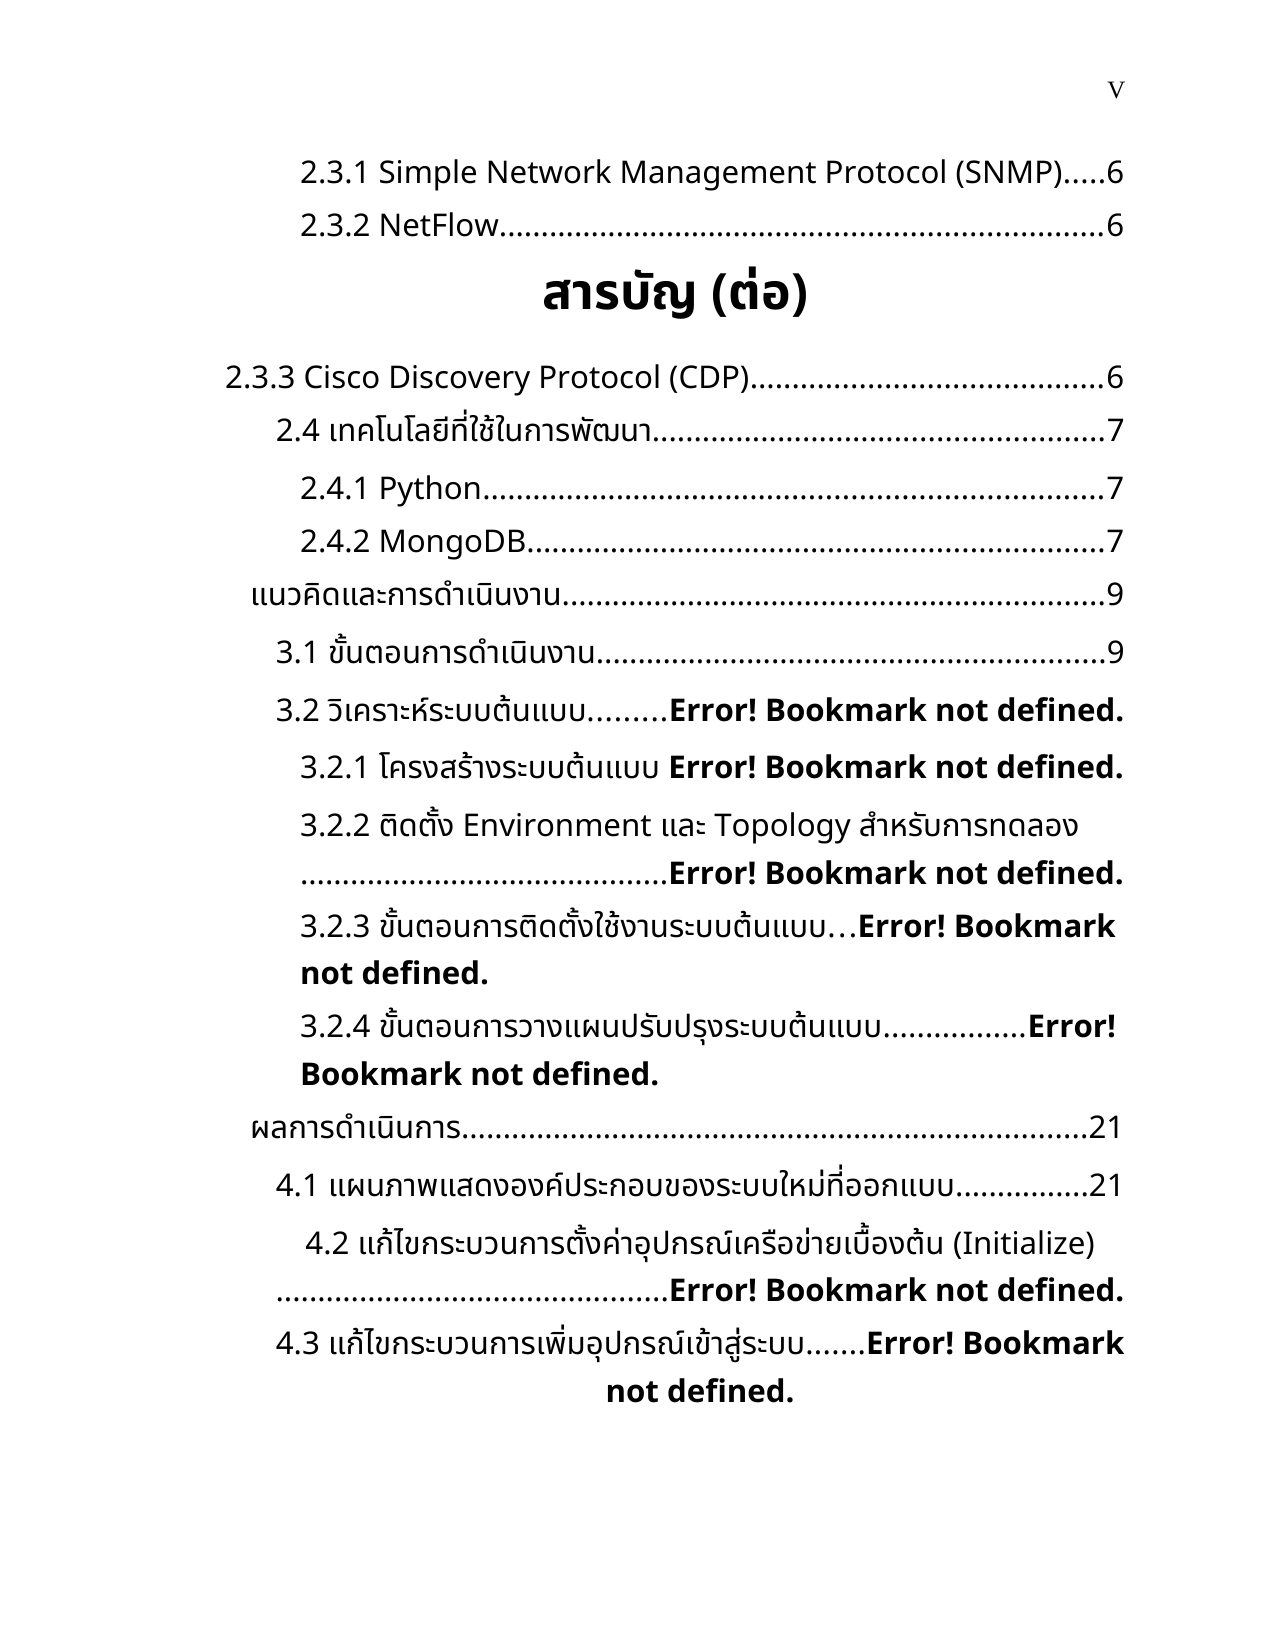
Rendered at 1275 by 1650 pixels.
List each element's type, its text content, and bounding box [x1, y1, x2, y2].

text 3.2 วิเคราะห์ระบบต้นแบบ Error! Bookmark not defined. [275, 687, 1125, 735]
text 2.4.1 Python 7 [300, 466, 1125, 508]
text 3.1 ขั้นตอนการดำเนินงาน 9 [275, 629, 1125, 677]
text 4.2 แก้ไขกระบวนการตั้งค่าอุปกรณ์เครือข่ายเบื้องต้น (Initialize) Error! Bookmark not defined. [275, 1221, 1125, 1311]
text 3.2.4 ขั้นตอนการวางแผนปรับปรุงระบบต้นแบบ Error! Bookmark not defined. [300, 1004, 1125, 1094]
text 2.3.2 NetFlow 6 [300, 203, 1125, 246]
text 4.1 แผนภาพแสดงองค์ประกอบของระบบใหม่ที่ออกแบบ 21 [275, 1163, 1125, 1210]
text ผลการดำเนินการ 21 [250, 1105, 1125, 1152]
text 2.3.1 Simple Network Management Protocol (SNMP) 6 [300, 150, 1125, 193]
text 2.4 เทคโนโลยีที่ใช้ในการพัฒนา 7 [275, 408, 1125, 455]
text 3.2.1 โครงสร้างระบบต้นแบบ Error! Bookmark not defined. [300, 745, 1125, 793]
text 3.2.2 ติดตั้ง Environment และ Topology สำหรับการทดลอง Error! Bookmark not defined. [300, 803, 1125, 893]
text 3.2.3 ขั้นตอนการติดตั้งใช้งานระบบต้นแบบ Error! Bookmark not defined. [300, 904, 1125, 994]
text 4.3 แก้ไขกระบวนการเพิ่มอุปกรณ์เข้าสู่ระบบ Error! Bookmark not defined. [275, 1321, 1125, 1411]
text แนวคิดและการดำเนินงาน 9 [250, 572, 1125, 619]
text สารบัญ (ต่อ) [225, 256, 1125, 332]
text 2.4.2 MongoDB 7 [300, 519, 1125, 561]
text 2.3.3 Cisco Discovery Protocol (CDP) 6 [225, 355, 1125, 397]
